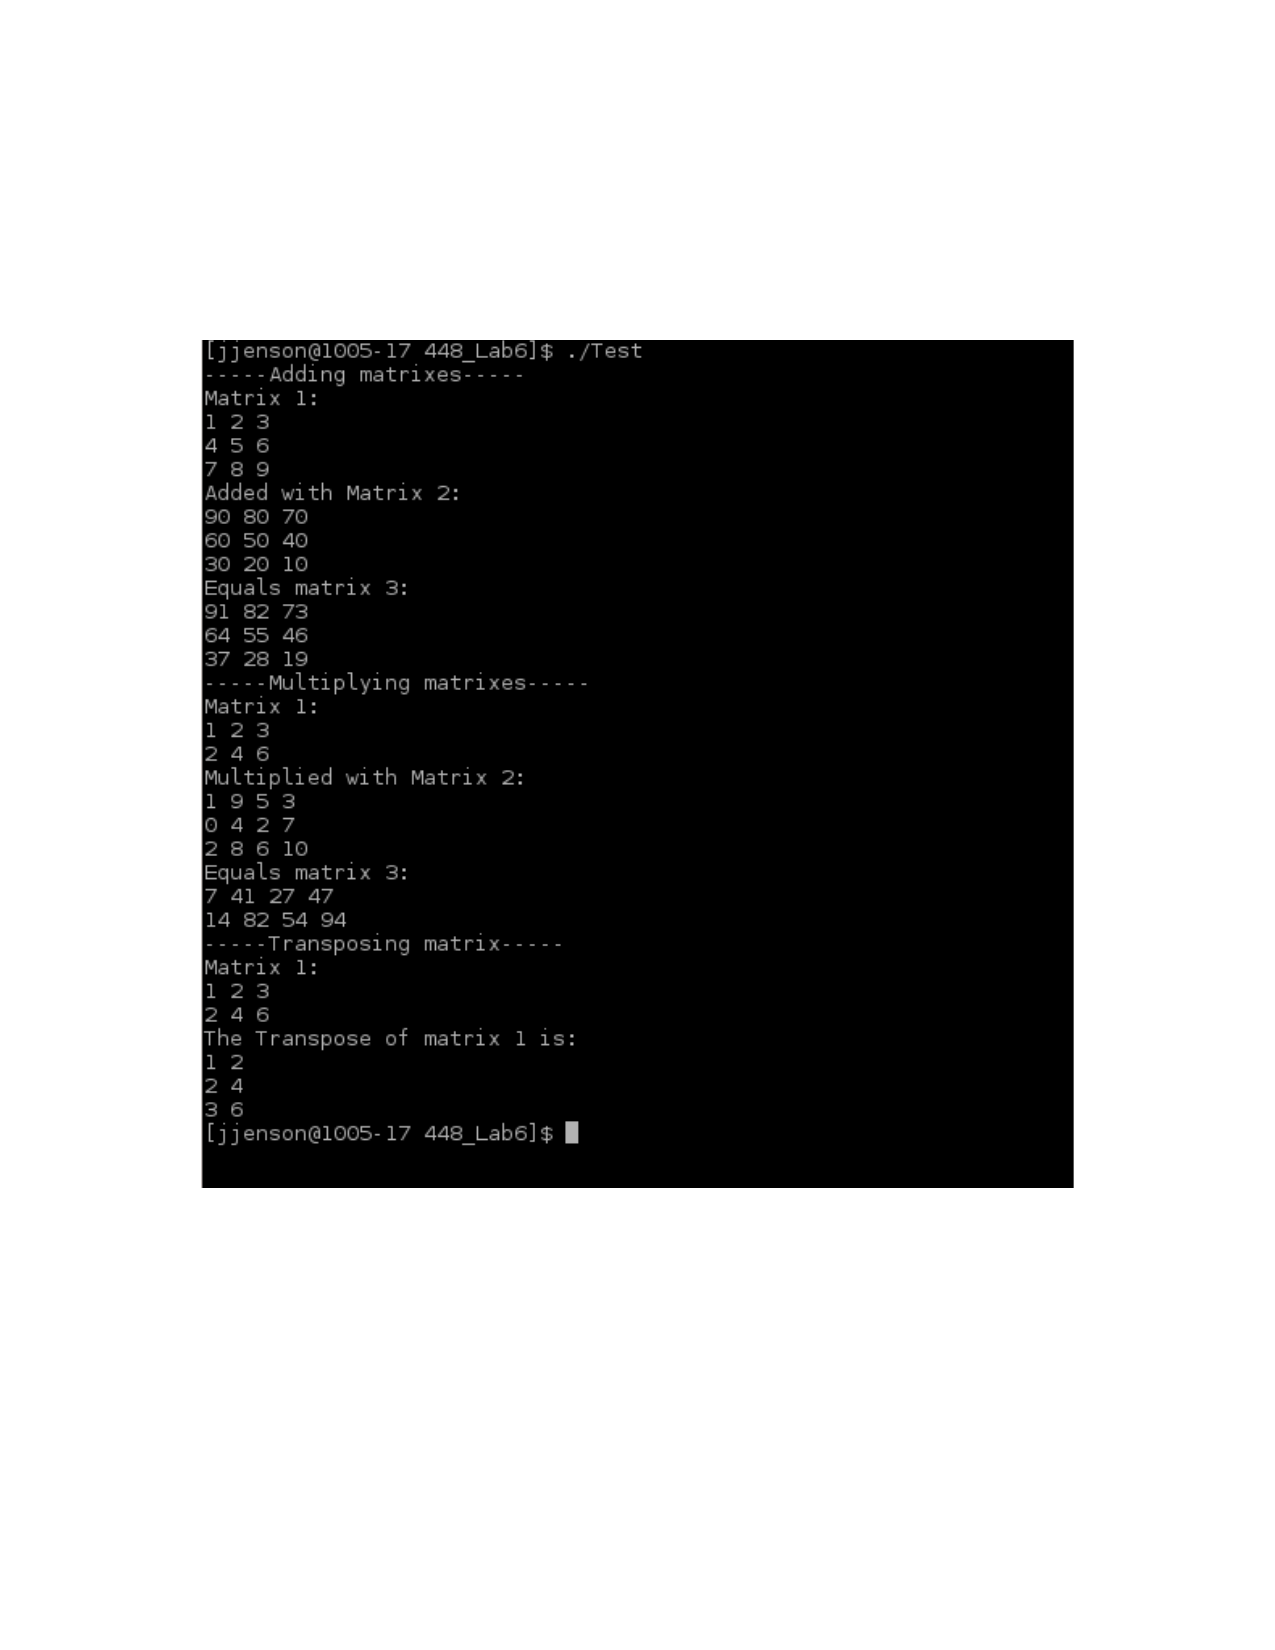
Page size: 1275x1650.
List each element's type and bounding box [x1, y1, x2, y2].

picture [201, 340, 1074, 1188]
